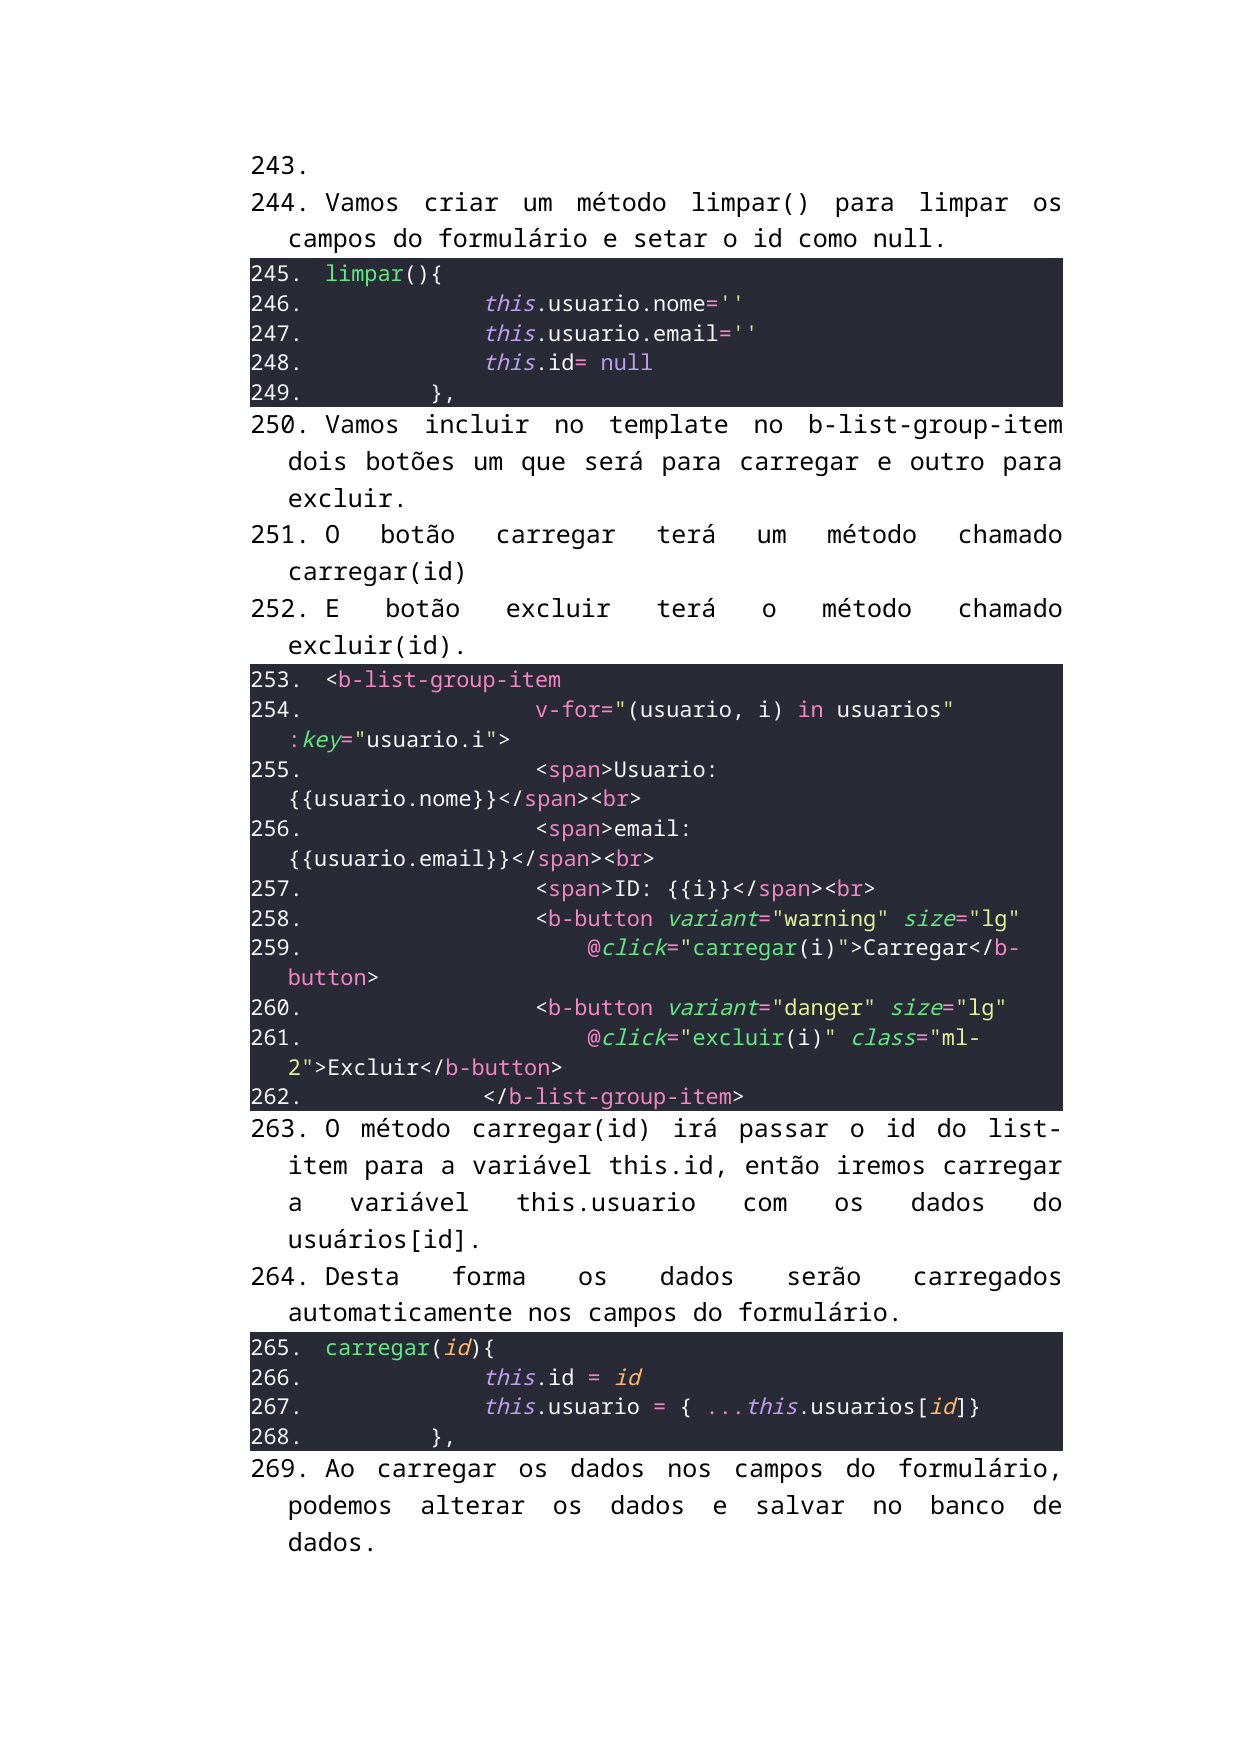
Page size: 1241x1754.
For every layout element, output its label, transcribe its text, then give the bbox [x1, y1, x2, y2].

list <b-list-group-item [250, 664, 1063, 694]
list O botão carregar terá um método chamado carregar(id) [250, 517, 1063, 588]
list Ao carregar os dados nos campos do formulário, podemos alterar os dados e salvar no banco de dados. [250, 1451, 1063, 1558]
list <span>Usuario: {{usuario.nome}}</span><br> [250, 754, 1063, 813]
list Desta forma os dados serão carregados automaticamente nos campos do formulário. [250, 1258, 1063, 1329]
list <b-button variant="warning" size="lg" [250, 903, 1063, 932]
list @click="carregar(i)">Carregar</b-button> [250, 932, 1063, 992]
list }, [250, 377, 1063, 407]
list <span>ID: {{i}}</span><br> [250, 873, 1063, 903]
list this.usuario.email='' [250, 317, 1063, 347]
list </b-list-group-item> [250, 1081, 1063, 1111]
list this.id= null [250, 347, 1063, 377]
list this.usuario = { ...this.usuarios[id]} [250, 1391, 1063, 1421]
list }, [250, 1421, 1063, 1451]
list Vamos incluir no template no b-list-group-item dois botões um que será para carregar e outro para excluir. [250, 407, 1063, 514]
list carregar(id){ [250, 1332, 1063, 1362]
list E botão excluir terá o método chamado excluir(id). [250, 591, 1063, 662]
list @click="excluir(i)" class="ml-2">Excluir</b-button> [250, 1022, 1063, 1081]
list <b-button variant="danger" size="lg" [250, 992, 1063, 1022]
list this.usuario.nome='' [250, 288, 1063, 317]
list Vamos criar um método limpar() para limpar os campos do formulário e setar o id como null. [250, 184, 1063, 255]
list limpar(){ [250, 258, 1063, 288]
list v-for="(usuario, i) in usuarios" :key="usuario.i"> [250, 694, 1063, 754]
list this.id = id [250, 1362, 1063, 1391]
list <span>email: {{usuario.email}}</span><br> [250, 813, 1063, 873]
list O método carregar(id) irá passar o id do list-item para a variável this.id, então iremos carregar a variável this.usuario com os dados do usuários[id]. [250, 1111, 1063, 1256]
